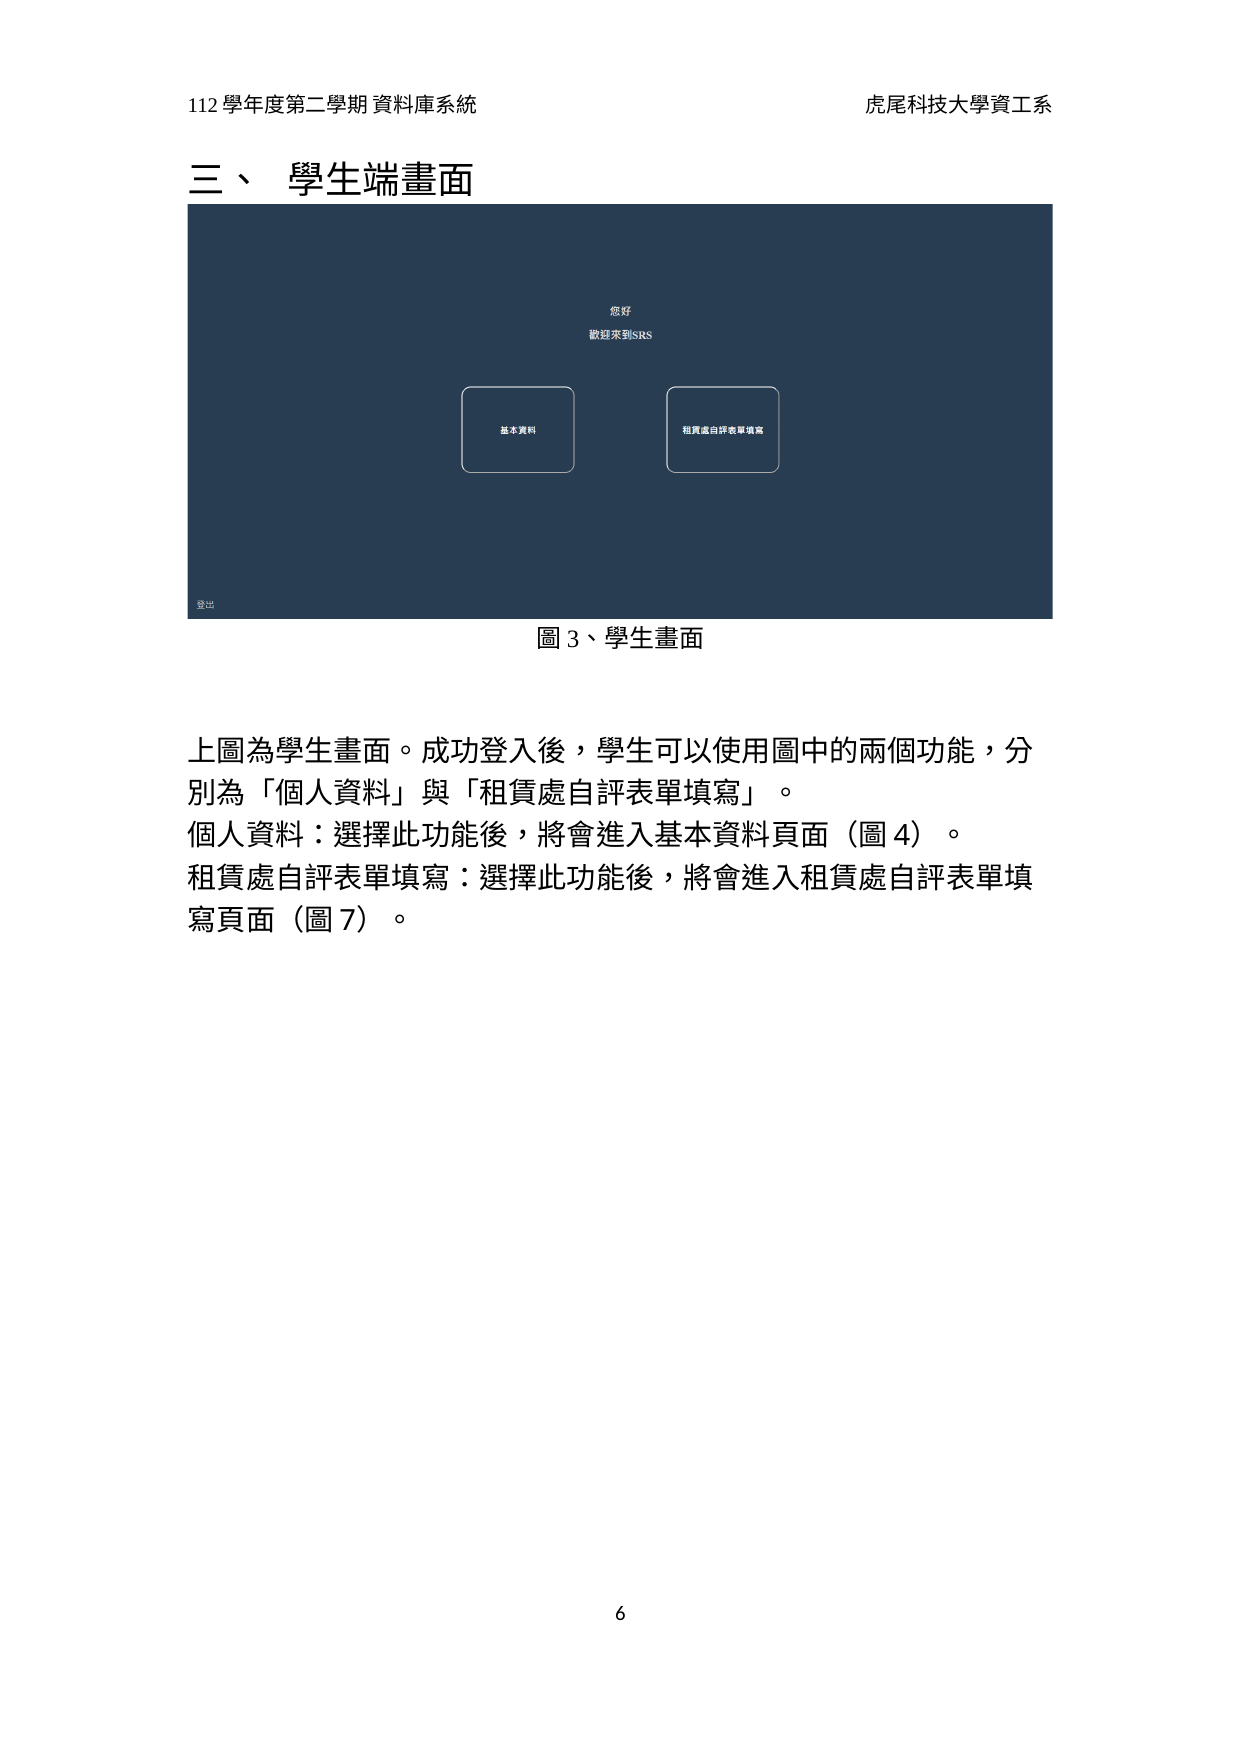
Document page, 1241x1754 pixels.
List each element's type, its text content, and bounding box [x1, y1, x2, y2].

text 個人資料：選擇此功能後，將會進入基本資料頁面（圖4）。 [187, 812, 1053, 854]
list 學生端畫面 [187, 150, 1053, 204]
picture [187, 204, 1053, 619]
text 租賃處自評表單填寫：選擇此功能後，將會進入租賃處自評表單填寫頁面（圖7）。 [187, 854, 1053, 939]
text 圖 3、學生畫面 [187, 619, 1053, 655]
text 上圖為學生畫面。成功登入後，學生可以使用圖中的兩個功能，分別為「個人資料」與「租賃處自評表單填寫」。 [187, 727, 1053, 812]
